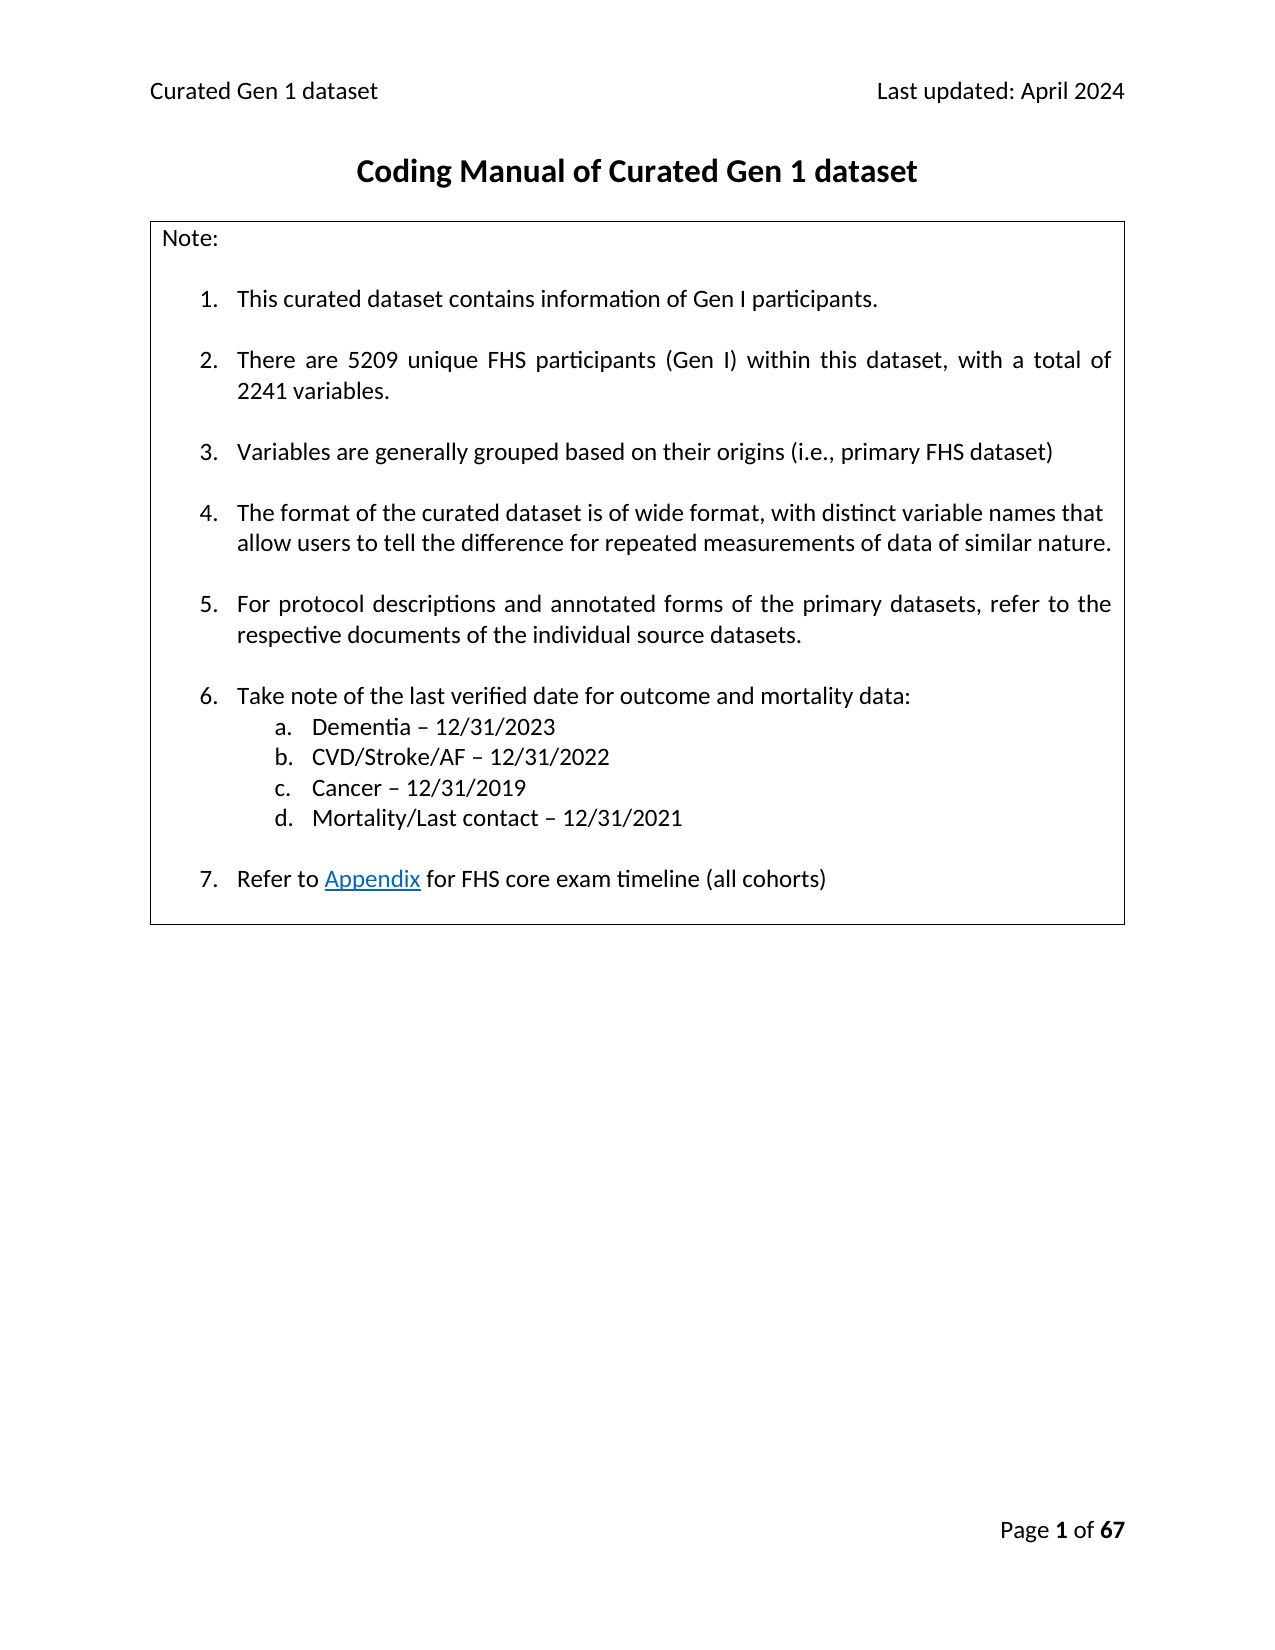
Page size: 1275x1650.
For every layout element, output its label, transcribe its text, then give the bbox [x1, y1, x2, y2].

text Coding Manual of Curated Gen 1 dataset [150, 150, 1125, 191]
table_header Note: This curated dataset contains information of Gen I participants. There are 5209 unique FHS participants (Gen I) within this dataset, with a total of 2241 variables. Variables are generally grouped based on their origins (i.e., primary FHS dataset) The format of the curated dataset is of wide format, with distinct variable names that allow users to tell the difference for repeated measurements of data of similar nature. For protocol descriptions and annotated forms of the primary datasets, refer to the respective documents of the individual source datasets. Take note of the last verified date for outcome and mortality data: Dementia – 12/31/2023 CVD/Stroke/AF – 12/31/2022 Cancer – 12/31/2019 Mortality/Last contact – 12/31/2021 Refer to Appendix for FHS core exam timeline (all cohorts) [151, 222, 1124, 924]
